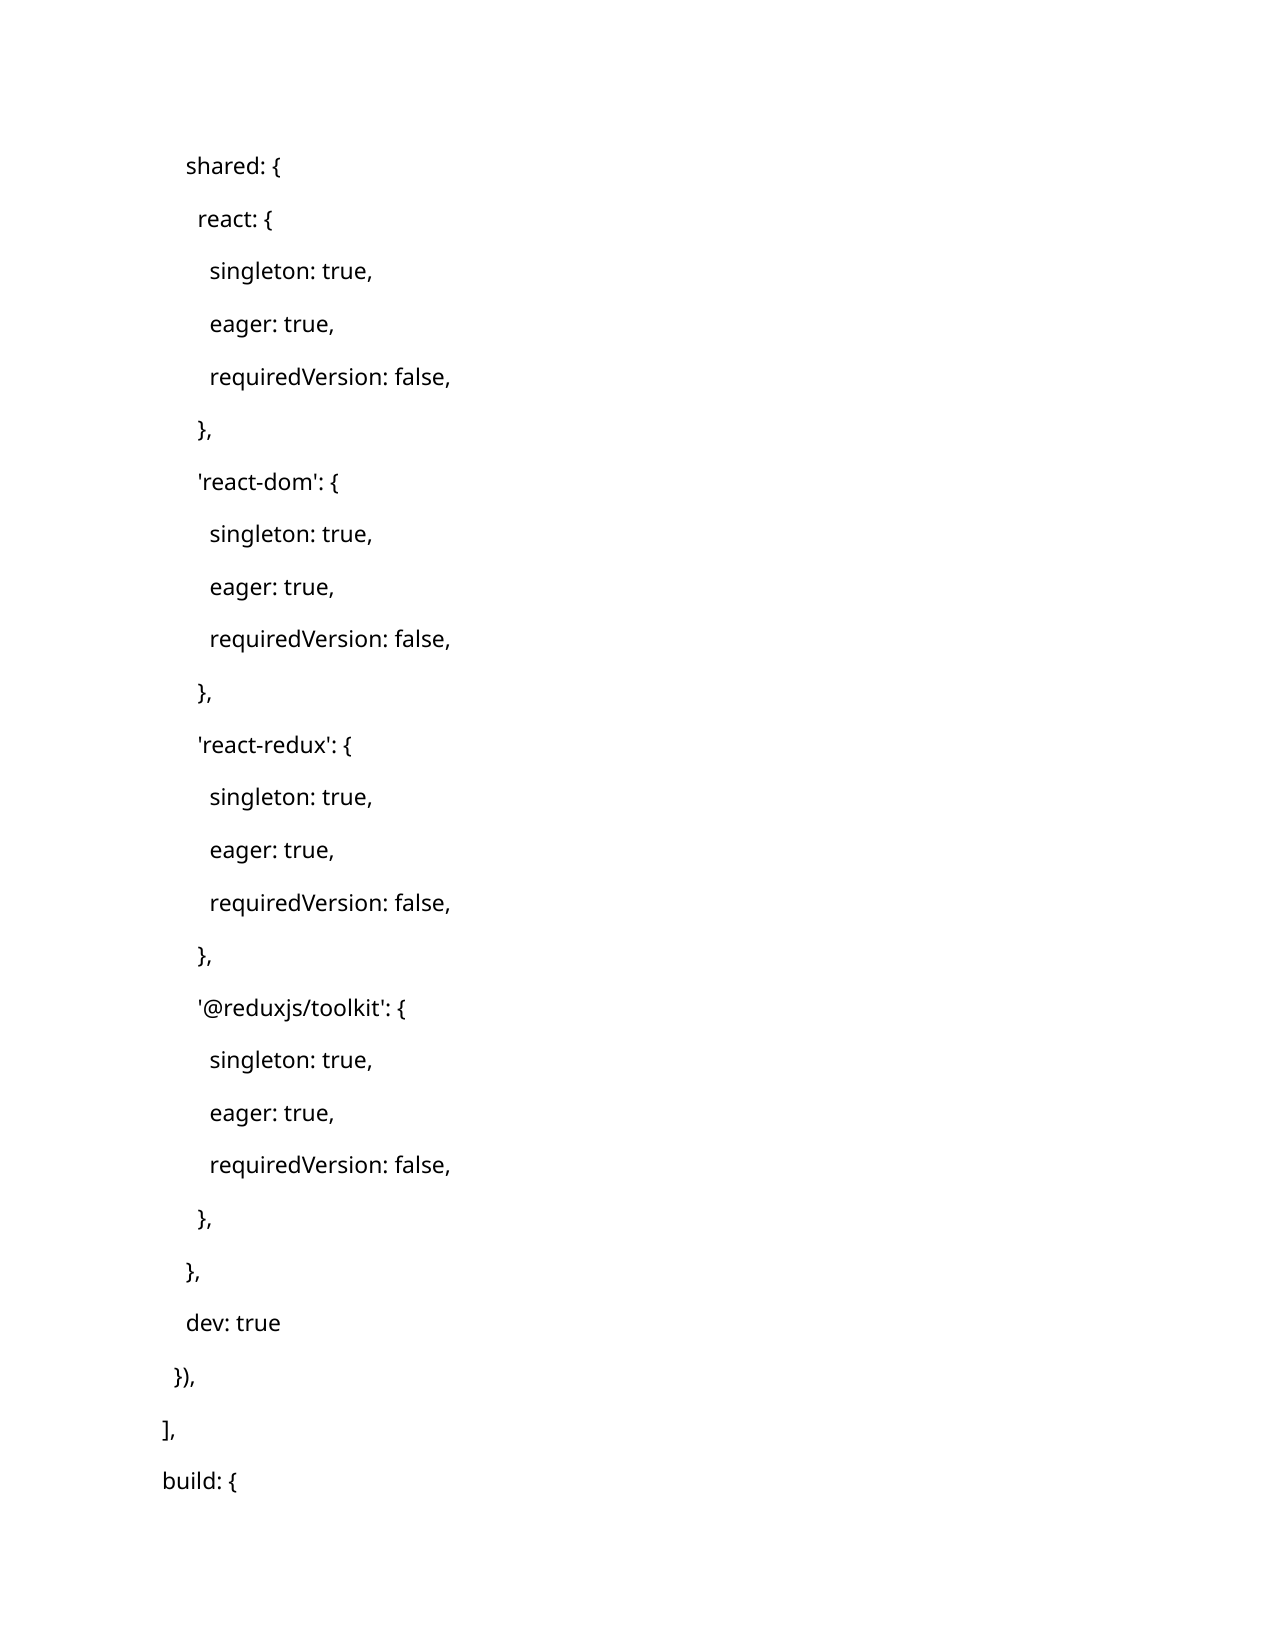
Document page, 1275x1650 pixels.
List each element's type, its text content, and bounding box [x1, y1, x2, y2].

text build: { [150, 1465, 1125, 1496]
text singleton: true, [150, 781, 1125, 812]
text requiredVersion: false, [150, 1149, 1125, 1181]
text '@reduxjs/toolkit': { [150, 992, 1125, 1023]
text singleton: true, [150, 255, 1125, 286]
text ], [150, 1412, 1125, 1444]
text }, [150, 1202, 1125, 1233]
text requiredVersion: false, [150, 886, 1125, 918]
text requiredVersion: false, [150, 360, 1125, 392]
text 'react-redux': { [150, 729, 1125, 760]
text shared: { [150, 150, 1125, 181]
text }), [150, 1360, 1125, 1391]
text }, [150, 676, 1125, 707]
text dev: true [150, 1307, 1125, 1338]
text }, [150, 939, 1125, 970]
text eager: true, [150, 308, 1125, 339]
text singleton: true, [150, 1044, 1125, 1076]
text requiredVersion: false, [150, 623, 1125, 655]
text eager: true, [150, 1097, 1125, 1128]
text eager: true, [150, 571, 1125, 602]
text 'react-dom': { [150, 466, 1125, 497]
text react: { [150, 203, 1125, 234]
text eager: true, [150, 834, 1125, 865]
text }, [150, 413, 1125, 444]
text }, [150, 1255, 1125, 1286]
text singleton: true, [150, 518, 1125, 549]
